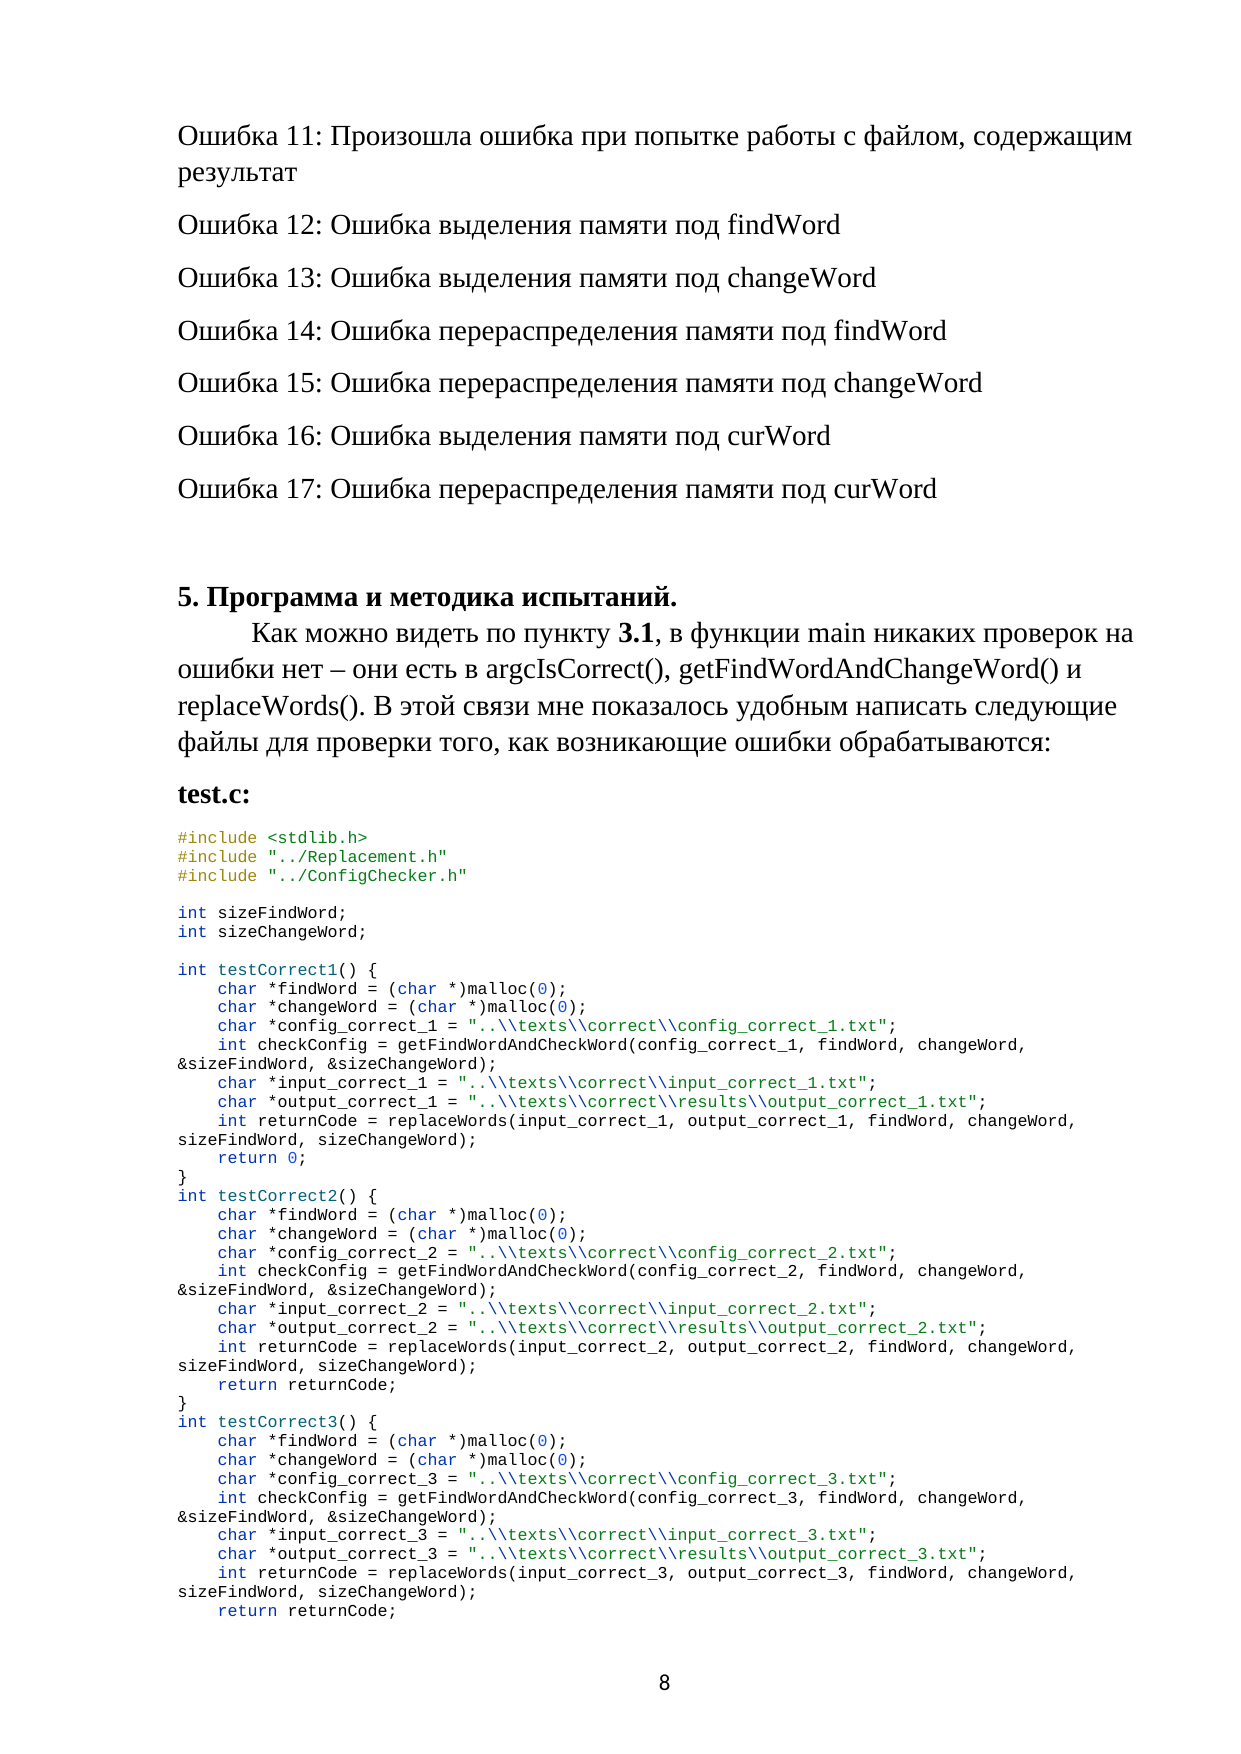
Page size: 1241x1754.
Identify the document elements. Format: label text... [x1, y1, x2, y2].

subtitle 5. Программа и методика испытаний. [177, 579, 1152, 613]
text Ошибка 11: Произошла ошибка при попытке работы с файлом, содержащим результат [177, 118, 1152, 188]
text Ошибка 14: Ошибка перераспределения памяти под findWord [177, 313, 1152, 346]
text test.c: [177, 777, 1152, 810]
text Ошибка 13: Ошибка выделения памяти под changeWord [177, 260, 1152, 293]
text Ошибка 17: Ошибка перераспределения памяти под curWord [177, 471, 1152, 505]
text Как можно видеть по пункту 3.1, в функции main никаких проверок на ошибки нет – они есть в argcIsCorrect(), getFindWordAndChangeWord() и replaceWords(). В этой связи мне показалось удобным написать следующие файлы для проверки того, как возникающие ошибки обрабатываются: [177, 615, 1152, 757]
text Ошибка 15: Ошибка перераспределения памяти под changeWord [177, 366, 1152, 399]
text Ошибка 12: Ошибка выделения памяти под findWord [177, 207, 1152, 241]
text Ошибка 16: Ошибка выделения памяти под curWord [177, 418, 1152, 452]
